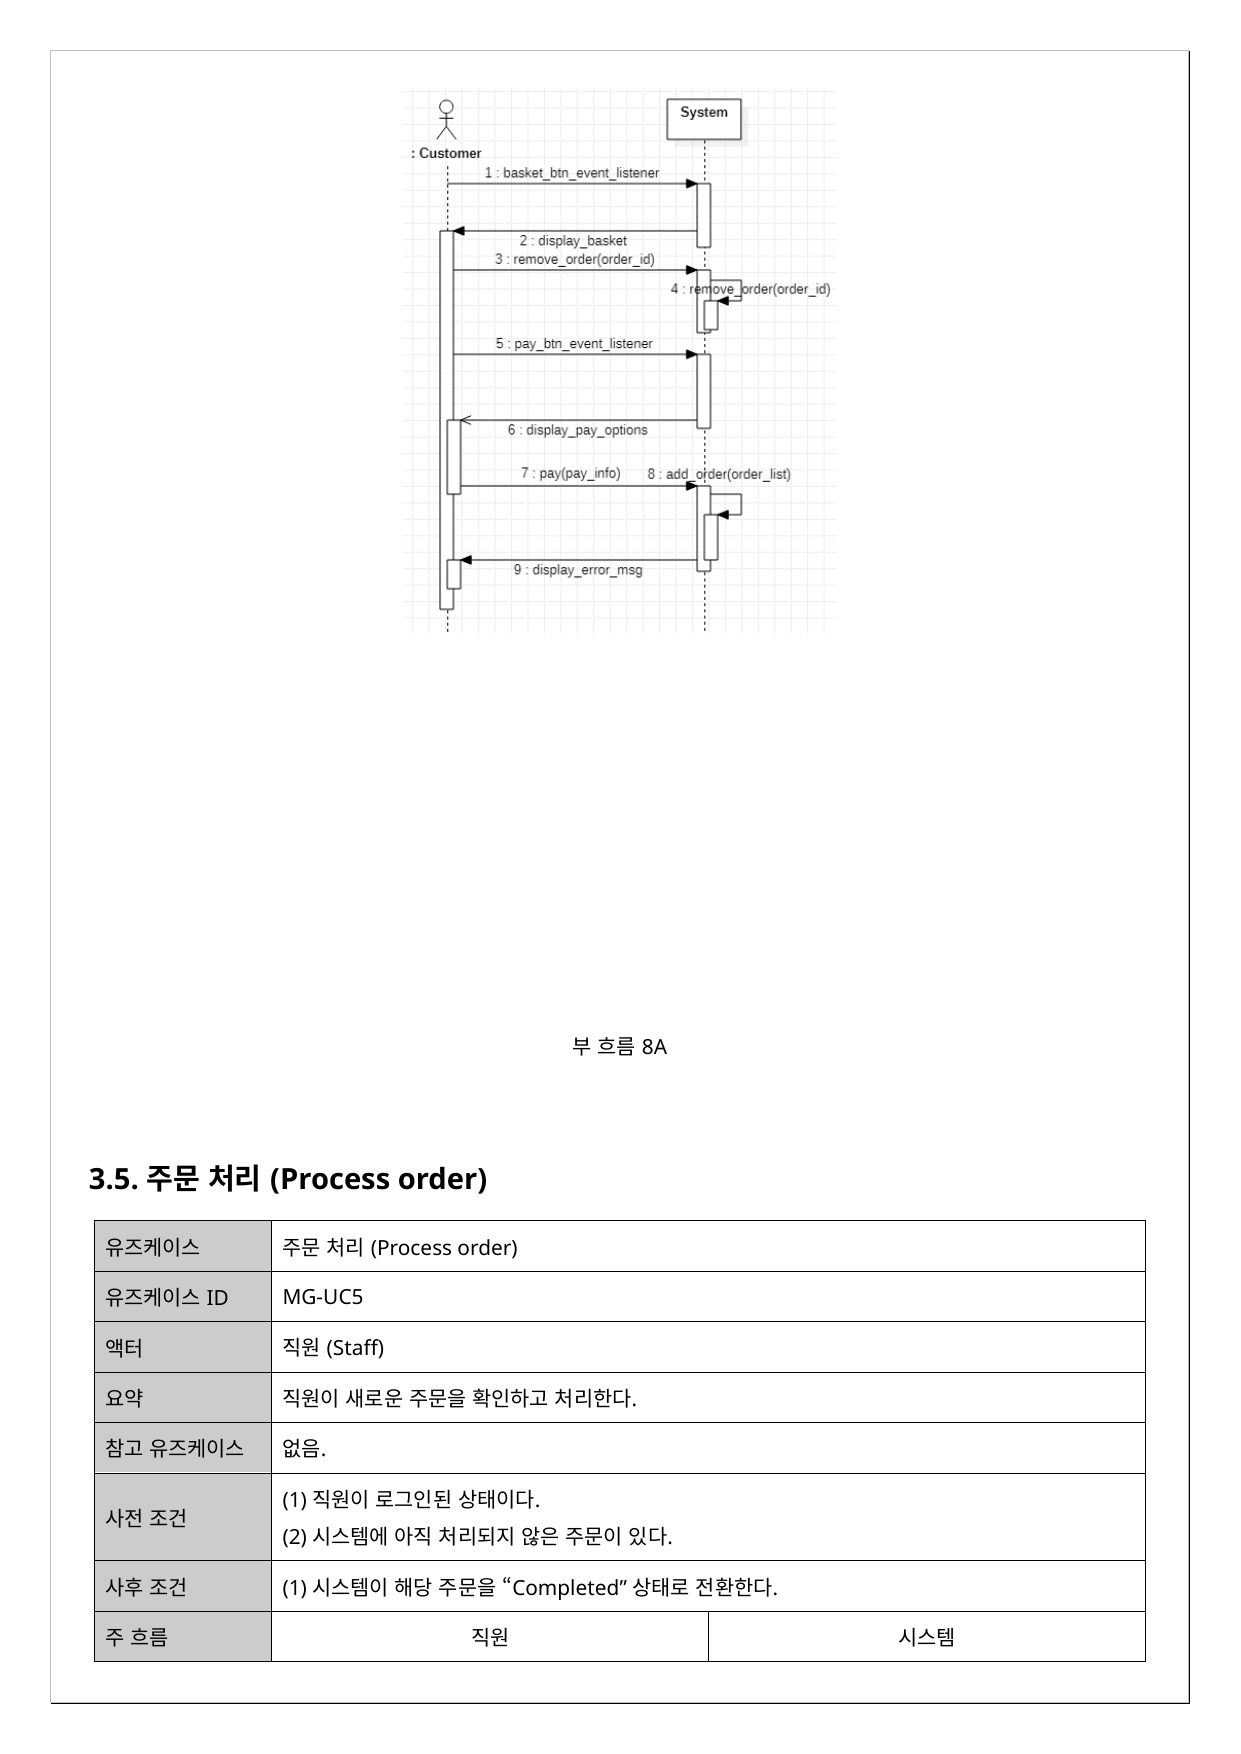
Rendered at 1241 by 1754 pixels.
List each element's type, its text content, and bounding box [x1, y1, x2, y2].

table_cell (1) 직원이 로그인된 상태이다. (2) 시스템에 아직 처리되지 않은 주문이 있다. [272, 1474, 1145, 1560]
table_cell MG-UC5 [272, 1272, 1145, 1321]
table_cell 직원 (Staff) [272, 1322, 1145, 1372]
table_cell 참고 유즈케이스 [95, 1423, 271, 1472]
text 3.5. 주문 처리 (Process order) [89, 1139, 1151, 1214]
table_cell 사후 조건 [95, 1561, 271, 1611]
text 부 흐름 8A [89, 1026, 1151, 1064]
table_cell 직원 [272, 1612, 708, 1661]
table_header 주문 처리 (Process order) [272, 1221, 1145, 1271]
table_cell 없음. [272, 1423, 1145, 1472]
table_cell 액터 [95, 1322, 271, 1372]
table_cell 시스템 [709, 1612, 1145, 1661]
table_header 유즈케이스 [95, 1221, 271, 1271]
table_cell 사전 조건 [95, 1474, 271, 1560]
table_cell 요약 [95, 1373, 271, 1422]
table_cell 유즈케이스 ID [95, 1272, 271, 1321]
table_cell 직원이 새로운 주문을 확인하고 처리한다. [272, 1373, 1145, 1422]
table_cell 주 흐름 [95, 1612, 271, 1661]
table_cell (1) 시스템이 해당 주문을 “Completed” 상태로 전환한다. [272, 1561, 1145, 1611]
picture [402, 88, 837, 633]
